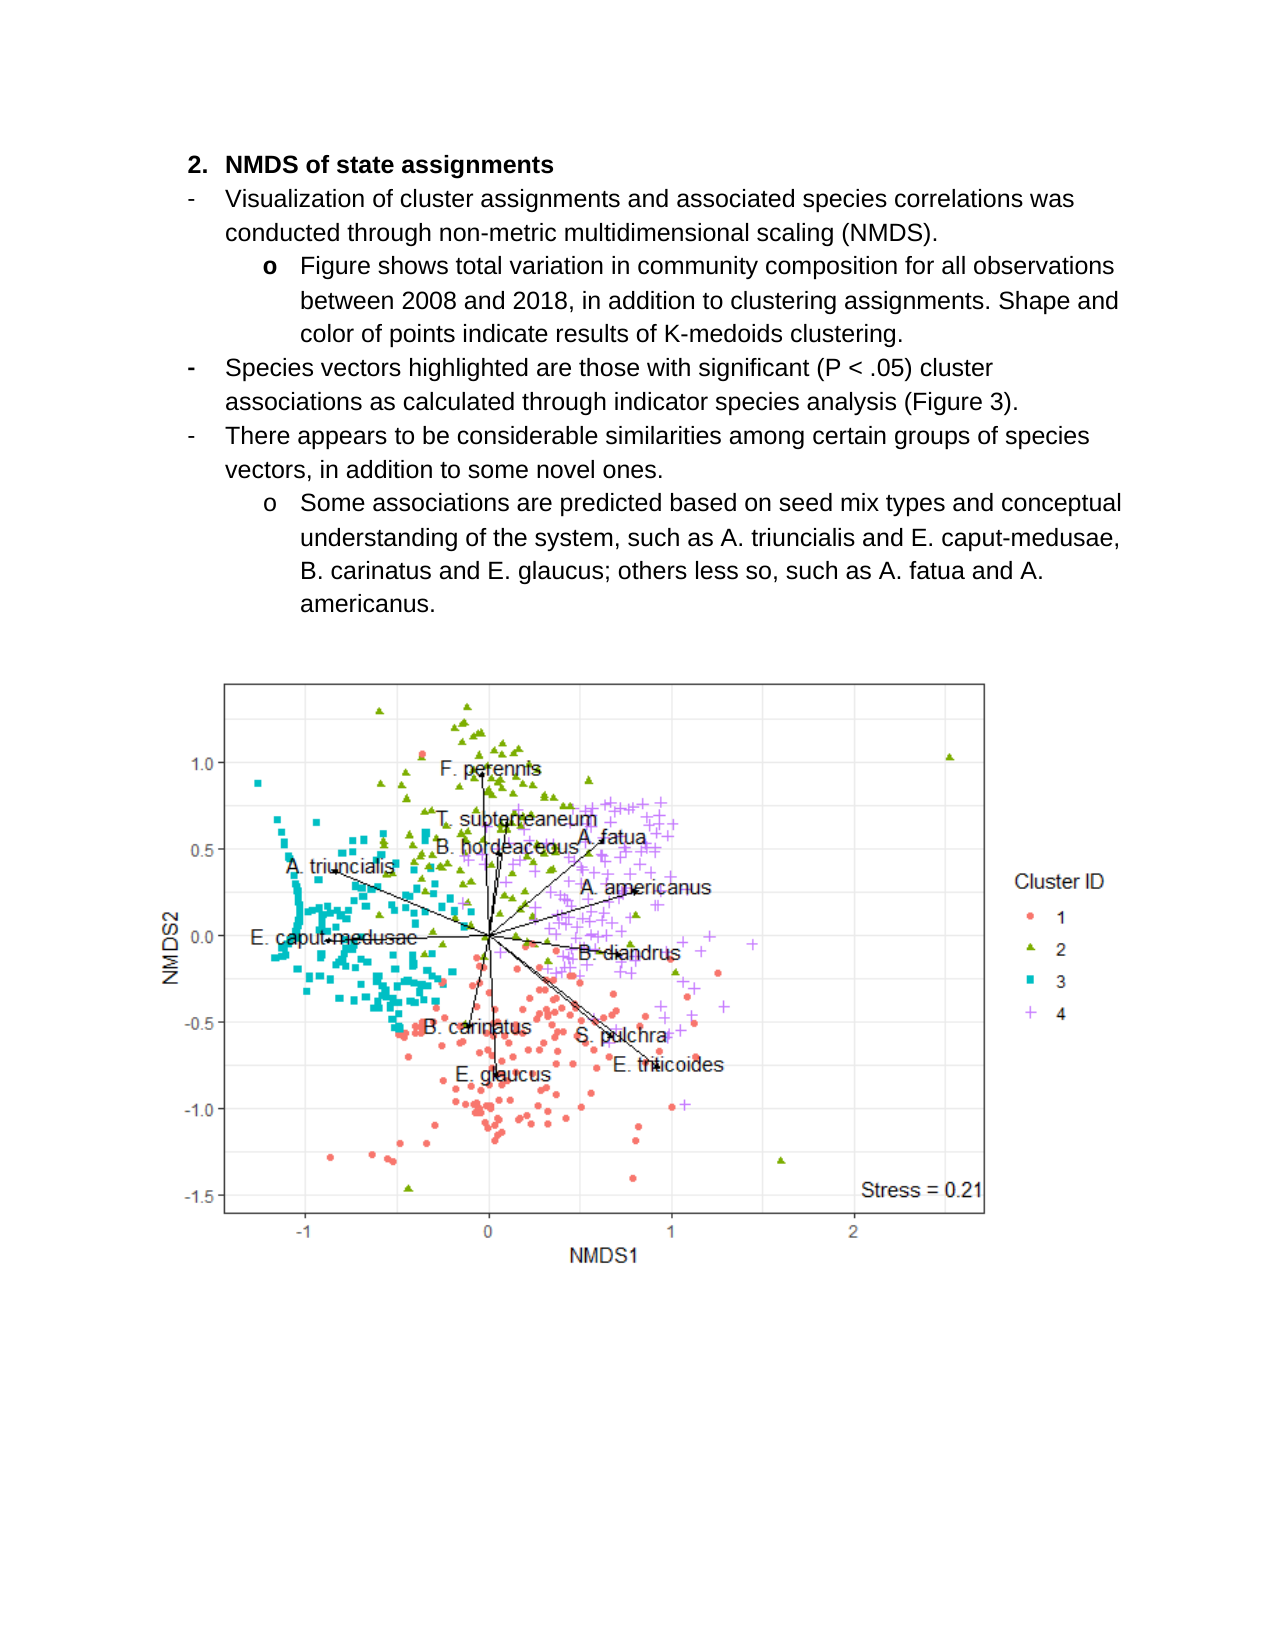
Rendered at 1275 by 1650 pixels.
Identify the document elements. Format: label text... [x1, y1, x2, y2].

list NMDS of state assignments [187, 150, 1125, 179]
list Some associations are predicted based on seed mix types and conceptual understanding of the system, such as A. triuncialis and E. caput-medusae, B. carinatus and E. glaucus; others less so, such as A. fatua and A. americanus. [262, 488, 1125, 618]
picture [150, 675, 1125, 1277]
list Figure shows total variation in community composition for all observations between 2008 and 2018, in addition to clustering assignments. Shape and color of points indicate results of K-medoids clustering. [262, 251, 1125, 348]
list Visualization of cluster assignments and associated species correlations was conducted through non-metric multidimensional scaling (NMDS). [187, 183, 1125, 247]
list There appears to be considerable similarities among certain groups of species vectors, in addition to some novel ones. [187, 420, 1125, 483]
list Species vectors highlighted are those with significant (P < .05) cluster associations as calculated through indicator species analysis (Figure 3). [187, 352, 1125, 416]
